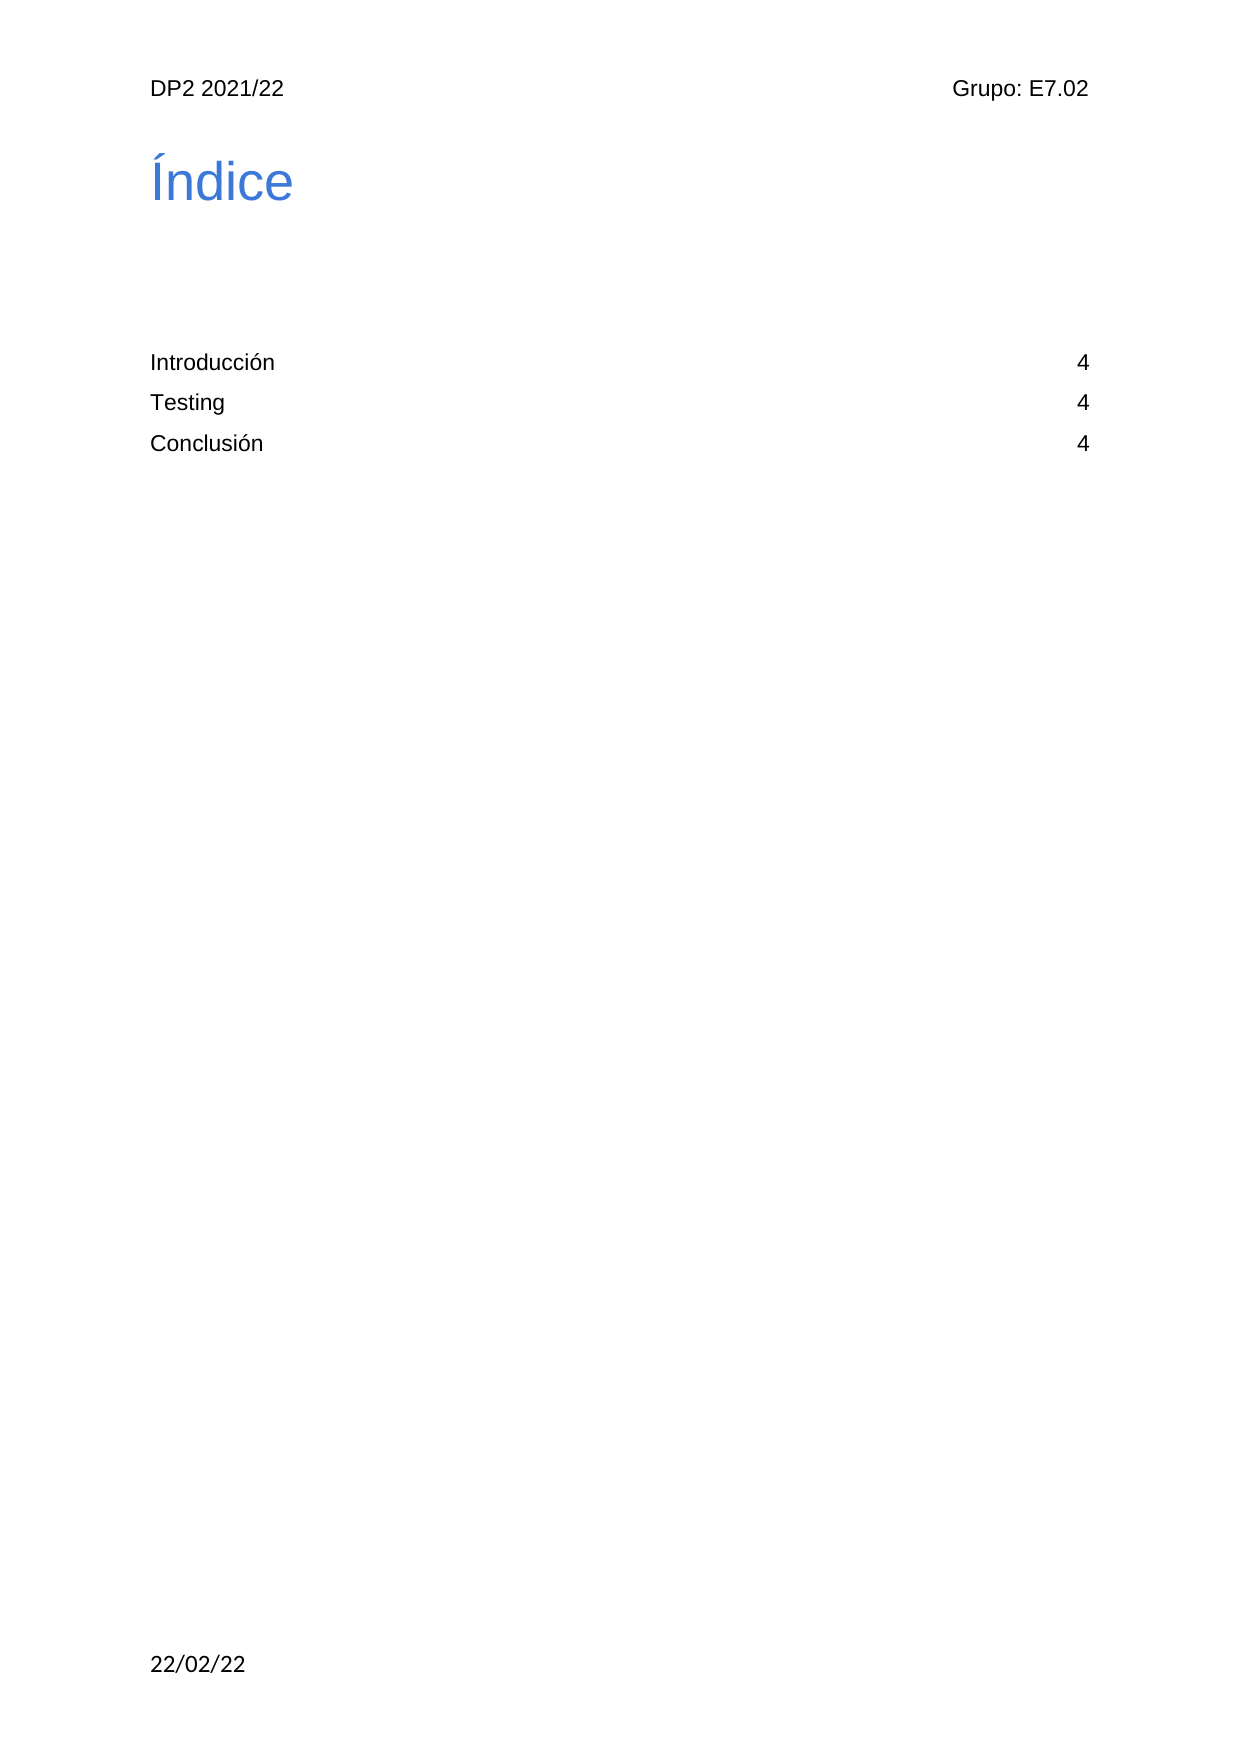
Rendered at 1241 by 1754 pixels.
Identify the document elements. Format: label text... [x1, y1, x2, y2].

title Índice [150, 150, 1090, 212]
